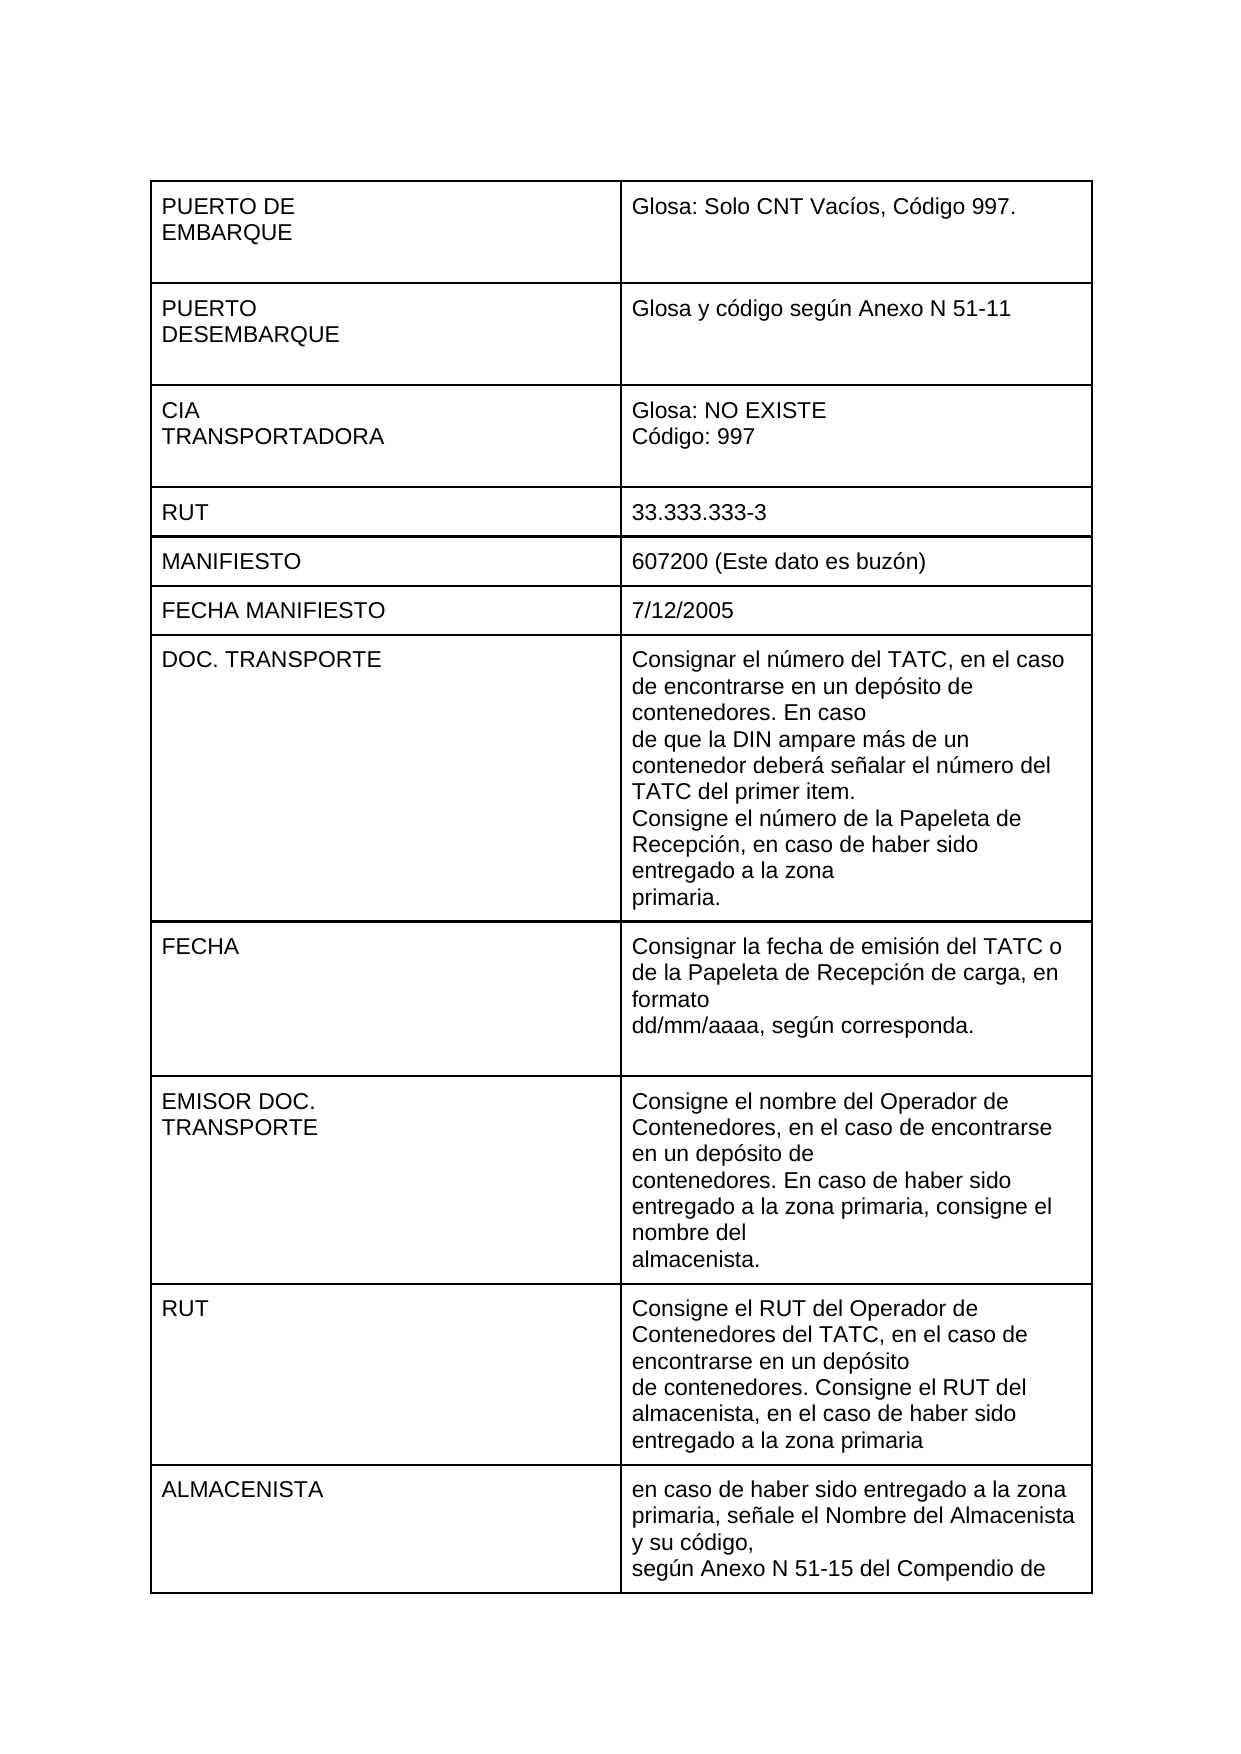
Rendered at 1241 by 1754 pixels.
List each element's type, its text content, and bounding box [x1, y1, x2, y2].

table_cell Consignar el número del TATC, en el caso de encontrarse en un depósito de contenedores. En caso de que la DIN ampare más de un contenedor deberá señalar el número del TATC del primer item. Consigne el número de la Papeleta de Recepción, en caso de haber sido entregado a la zona primaria. [622, 636, 1091, 920]
table_header PUERTO DE EMBARQUE [152, 182, 620, 282]
table_cell 607200 (Este dato es buzón) [622, 538, 1091, 585]
table_cell Consigne el nombre del Operador de Contenedores, en el caso de encontrarse en un depósito de contenedores. En caso de haber sido entregado a la zona primaria, consigne el nombre del almacenista. [622, 1077, 1091, 1282]
table_cell CIA TRANSPORTADORA [152, 386, 620, 486]
table_cell PUERTO DESEMBARQUE [152, 284, 620, 384]
table_cell Consignar la fecha de emisión del TATC o de la Papeleta de Recepción de carga, en formato dd/mm/aaaa, según corresponda. [622, 923, 1091, 1075]
table_cell RUT [152, 488, 620, 535]
table_cell FECHA MANIFIESTO [152, 587, 620, 634]
table_header Glosa: Solo CNT Vacíos, Código 997. [622, 182, 1091, 282]
table_cell EMISOR DOC. TRANSPORTE [152, 1077, 620, 1282]
table_cell 7/12/2005 [622, 587, 1091, 634]
table_cell FECHA [152, 923, 620, 1075]
table_cell 33.333.333-3 [622, 488, 1091, 535]
table_cell Glosa y código según Anexo N 51-11 [622, 284, 1091, 384]
table_cell Glosa: NO EXISTE Código: 997 [622, 386, 1091, 486]
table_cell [622, 1466, 1091, 1592]
table_cell RUT [152, 1285, 620, 1463]
table_cell DOC. TRANSPORTE [152, 636, 620, 920]
table_cell Consigne el RUT del Operador de Contenedores del TATC, en el caso de encontrarse en un depósito de contenedores. Consigne el RUT del almacenista, en el caso de haber sido entregado a la zona primaria [622, 1285, 1091, 1463]
table_cell ALMACENISTA [152, 1466, 620, 1592]
table_cell MANIFIESTO [152, 538, 620, 585]
